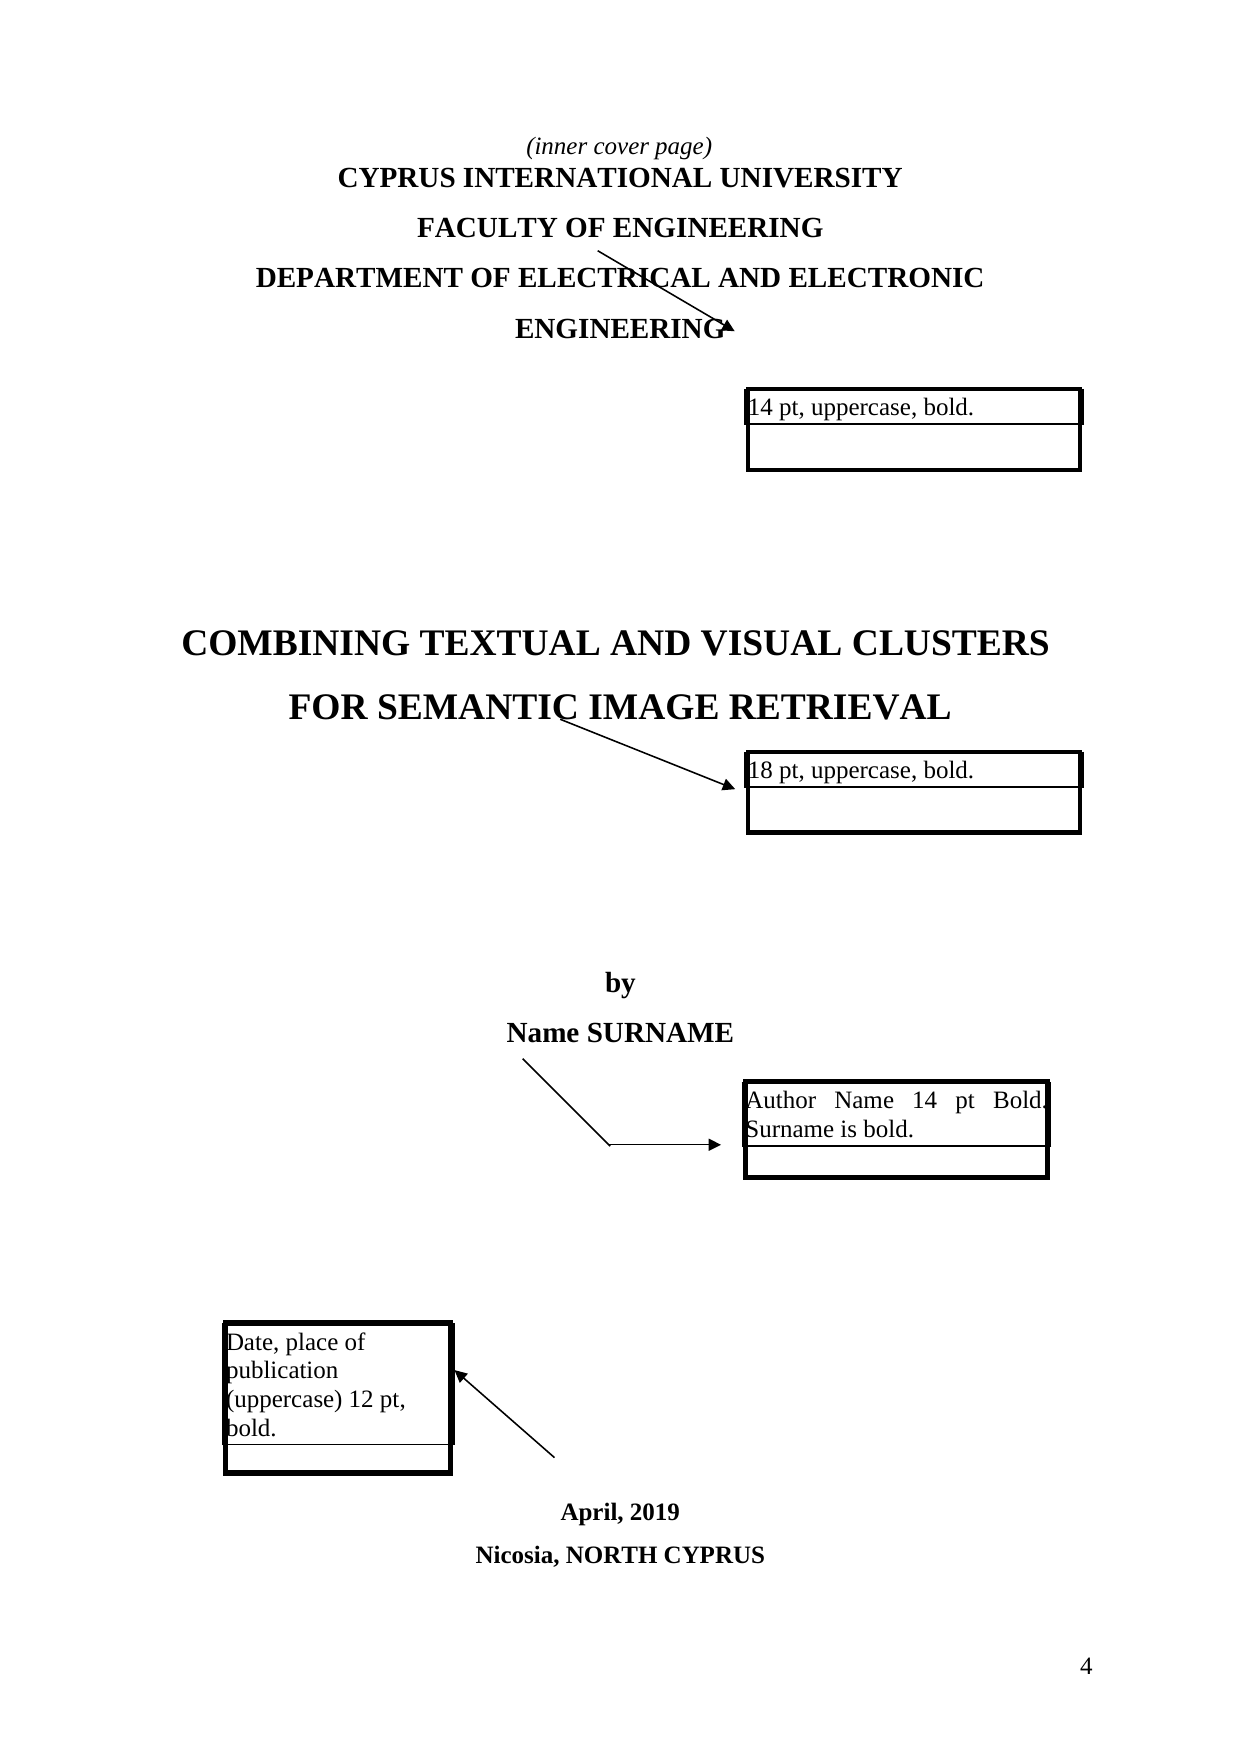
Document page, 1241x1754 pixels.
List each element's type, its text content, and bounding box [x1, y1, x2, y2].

text Name SURNAME [148, 1015, 1092, 1049]
text Nicosia, NORTH CYPRUS [148, 1540, 1092, 1569]
text (inner cover page) [148, 131, 1092, 160]
text April, 2019 [148, 1497, 1092, 1526]
text FACULTY OF ENGINEERING [148, 210, 1092, 244]
text CYPRUS INTERNATIONAL UNIVERSITY [148, 160, 1092, 193]
text COMBINING TEXTUAL AND VISUAL CLUSTERS FOR SEMANTIC IMAGE RETRIEVAL [148, 620, 1092, 728]
text DEPARTMENT OF ELECTRICAL AND ELECTRONIC ENGINEERING [148, 261, 1092, 344]
text by [148, 965, 1092, 998]
